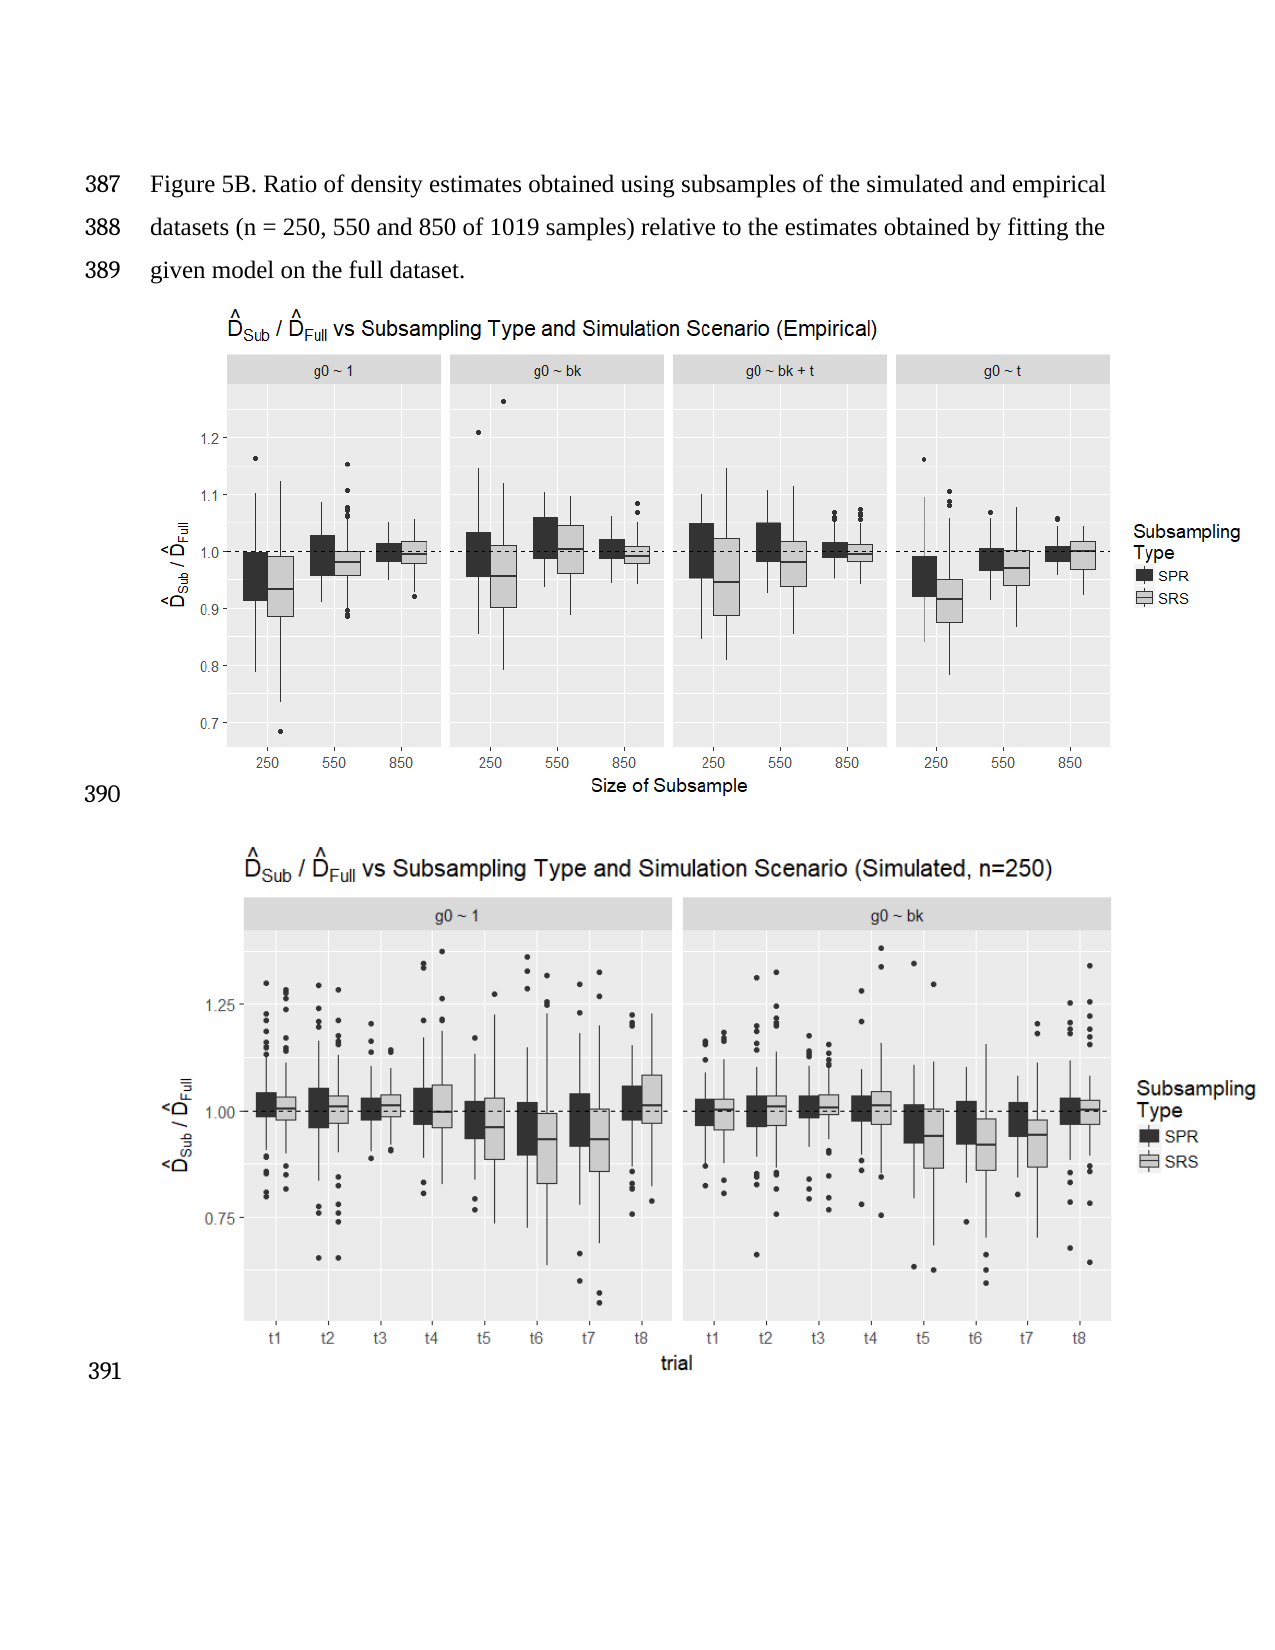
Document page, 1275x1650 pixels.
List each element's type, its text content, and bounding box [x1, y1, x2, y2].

picture [150, 836, 1275, 1380]
text Figure 5B. Ratio of density estimates obtained using subsamples of the simulated and empirical datasets (n = 250, 550 and 850 of 1019 samples) relative to the estimates obtained by fitting the given model on the full dataset. [150, 169, 1125, 298]
picture [150, 298, 1257, 803]
